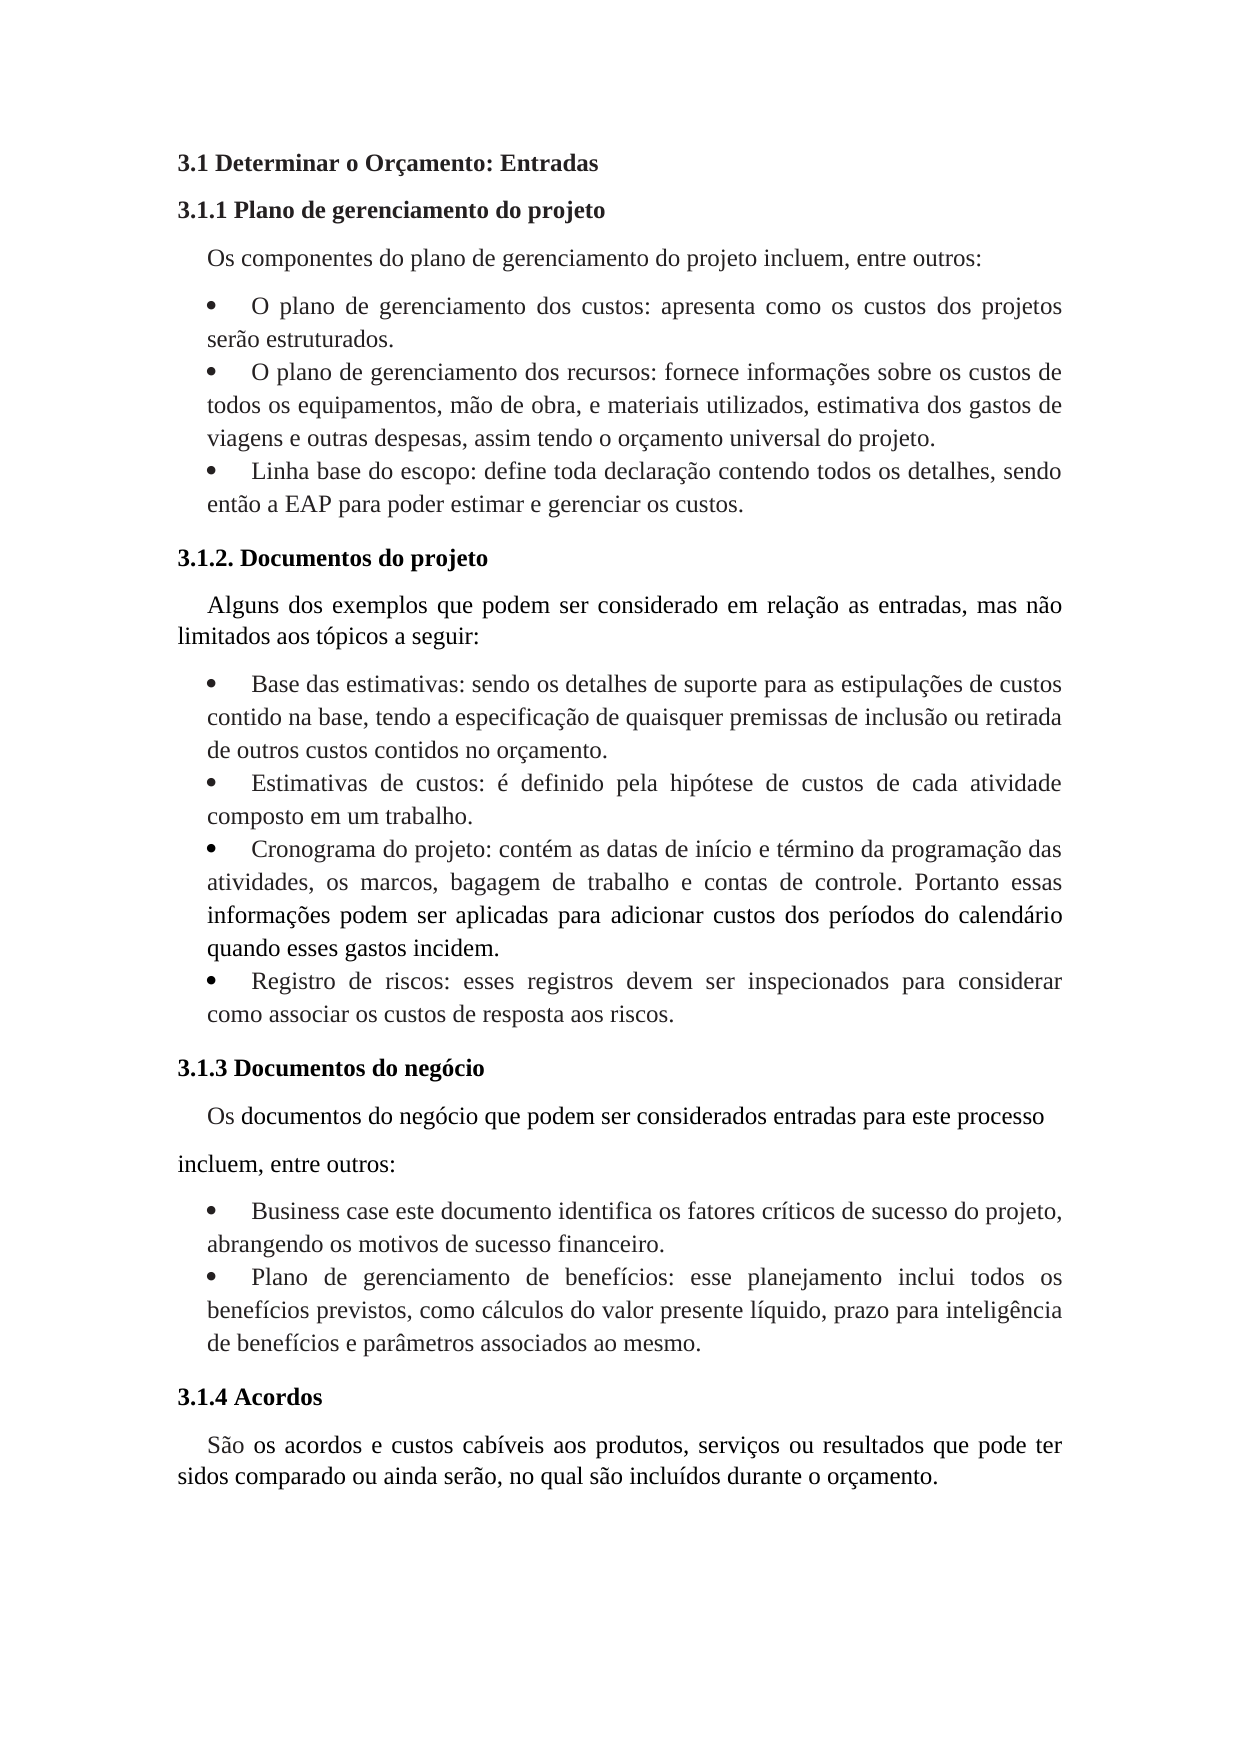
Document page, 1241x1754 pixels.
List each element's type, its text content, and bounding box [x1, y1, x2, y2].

text Os documentos do negócio que podem ser considerados entradas para este processo [177, 1101, 1063, 1130]
list Registro de riscos: esses registros devem ser inspecionados para considerar como associar os custos de resposta aos riscos. [207, 966, 1063, 1028]
text 3.1.1 Plano de gerenciamento do projeto [177, 195, 1063, 224]
list Cronograma do projeto: contém as datas de início e término da programação das atividades, os marcos, bagagem de trabalho e contas de controle. Portanto essas informações podem ser aplicadas para adicionar custos dos períodos do calendário quando esses gastos incidem. [207, 834, 1063, 962]
list Linha base do escopo: define toda declaração contendo todos os detalhes, sendo então a EAP para poder estimar e gerenciar os custos. [207, 456, 1063, 518]
list Plano de gerenciamento de benefícios: esse planejamento inclui todos os benefícios previstos, como cálculos do valor presente líquido, prazo para inteligência de benefícios e parâmetros associados ao mesmo. [207, 1262, 1063, 1357]
text 3.1 Determinar o Orçamento: Entradas [177, 148, 1063, 176]
text Alguns dos exemplos que podem ser considerado em relação as entradas, mas não limitados aos tópicos a seguir: [177, 590, 1063, 650]
text São os acordos e custos cabíveis aos produtos, serviços ou resultados que pode ter sidos comparado ou ainda serão, no qual são incluídos durante o orçamento. [177, 1430, 1063, 1490]
list O plano de gerenciamento dos recursos: fornece informações sobre os custos de todos os equipamentos, mão de obra, e materiais utilizados, estimativa dos gastos de viagens e outras despesas, assim tendo o orçamento universal do projeto. [207, 357, 1063, 452]
list O plano de gerenciamento dos custos: apresenta como os custos dos projetos serão estruturados. [207, 291, 1063, 352]
list Business case este documento identifica os fatores críticos de sucesso do projeto, abrangendo os motivos de sucesso financeiro. [207, 1196, 1063, 1258]
text Os componentes do plano de gerenciamento do projeto incluem, entre outros: [177, 243, 1063, 272]
list Base das estimativas: sendo os detalhes de suporte para as estipulações de custos contido na base, tendo a especificação de quaisquer premissas de inclusão ou retirada de outros custos contidos no orçamento. [207, 669, 1063, 764]
text incluem, entre outros: [177, 1149, 1063, 1177]
text 3.1.2. Documentos do projeto [177, 543, 1063, 571]
text 3.1.3 Documentos do negócio [177, 1053, 1063, 1082]
list Estimativas de custos: é definido pela hipótese de custos de cada atividade composto em um trabalho. [207, 768, 1063, 830]
text 3.1.4 Acordos [177, 1382, 1063, 1411]
